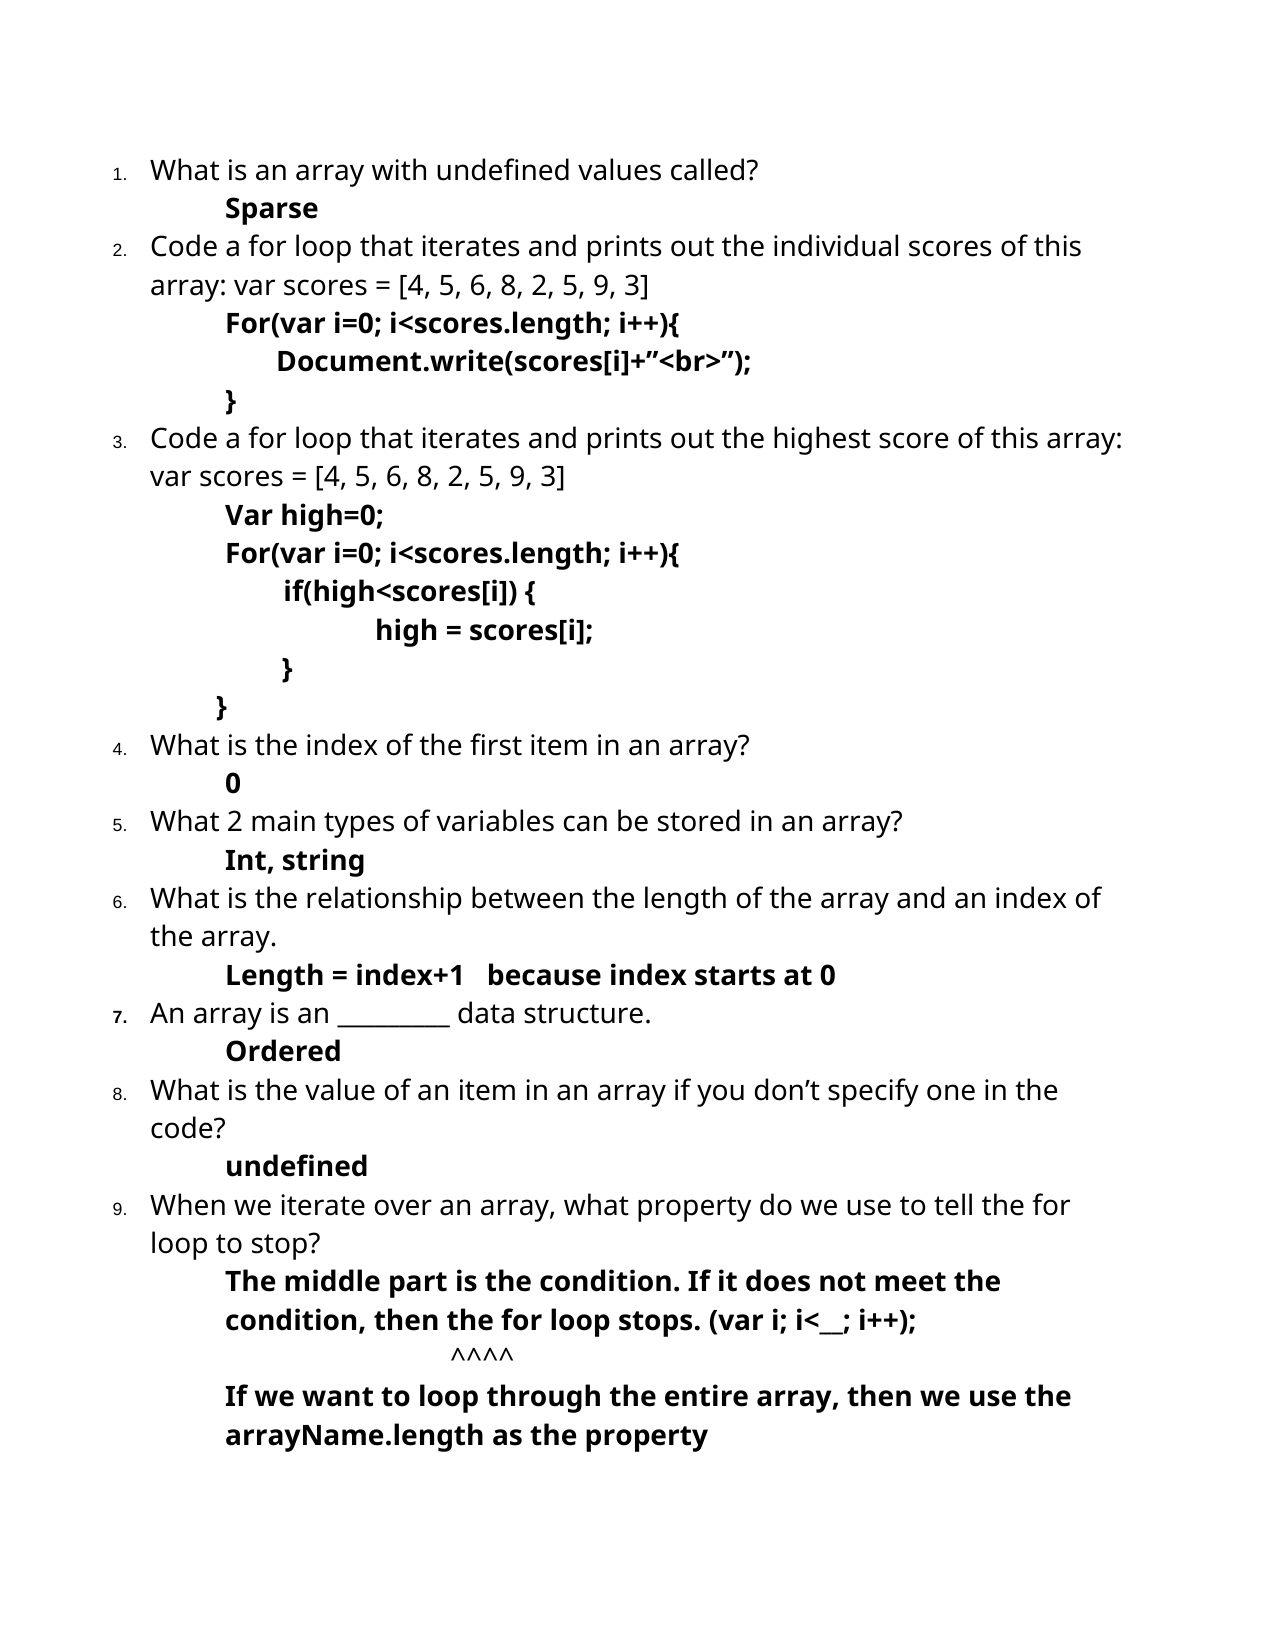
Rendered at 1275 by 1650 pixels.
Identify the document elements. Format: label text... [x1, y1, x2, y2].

text ^^^^ [225, 1338, 1125, 1377]
text high = scores[i]; [300, 610, 1125, 648]
text Ordered [225, 1032, 1125, 1070]
text } [150, 648, 1125, 687]
text } [150, 687, 1125, 725]
list What is the relationship between the length of the array and an index of the array. [112, 878, 1125, 955]
list What is the index of the first item in an array? [112, 725, 1125, 763]
list Code a for loop that iterates and prints out the individual scores of this array: var scores = [4, 5, 6, 8, 2, 5, 9, 3] [112, 227, 1125, 303]
text If we want to loop through the entire array, then we use the arrayName.length as the property [225, 1377, 1125, 1453]
text Sparse [225, 188, 1125, 227]
text Document.write(scores[i]+”<br>”); [225, 342, 1125, 380]
list What 2 main types of variables can be stored in an array? [112, 802, 1125, 840]
text } [225, 380, 1125, 418]
list Code a for loop that iterates and prints out the highest score of this array: var scores = [4, 5, 6, 8, 2, 5, 9, 3] [112, 418, 1125, 495]
list An array is an _________ data structure. [112, 993, 1125, 1032]
text The middle part is the condition. If it does not meet the condition, then the for loop stops. (var i; i<__; i++); [225, 1262, 1125, 1338]
text Int, string [225, 840, 1125, 878]
text For(var i=0; i<scores.length; i++){ if(high<scores[i]) { [225, 533, 1125, 610]
list What is the value of an item in an array if you don’t specify one in the code? [112, 1070, 1125, 1147]
list What is an array with undefined values called? [112, 150, 1125, 188]
list When we iterate over an array, what property do we use to tell the for loop to stop? [112, 1185, 1125, 1262]
text Length = index+1 because index starts at 0 [225, 955, 1125, 993]
text 0 [225, 763, 1125, 802]
text Var high=0; [225, 495, 1125, 533]
text For(var i=0; i<scores.length; i++){ [225, 303, 1125, 342]
text undefined [225, 1147, 1125, 1185]
